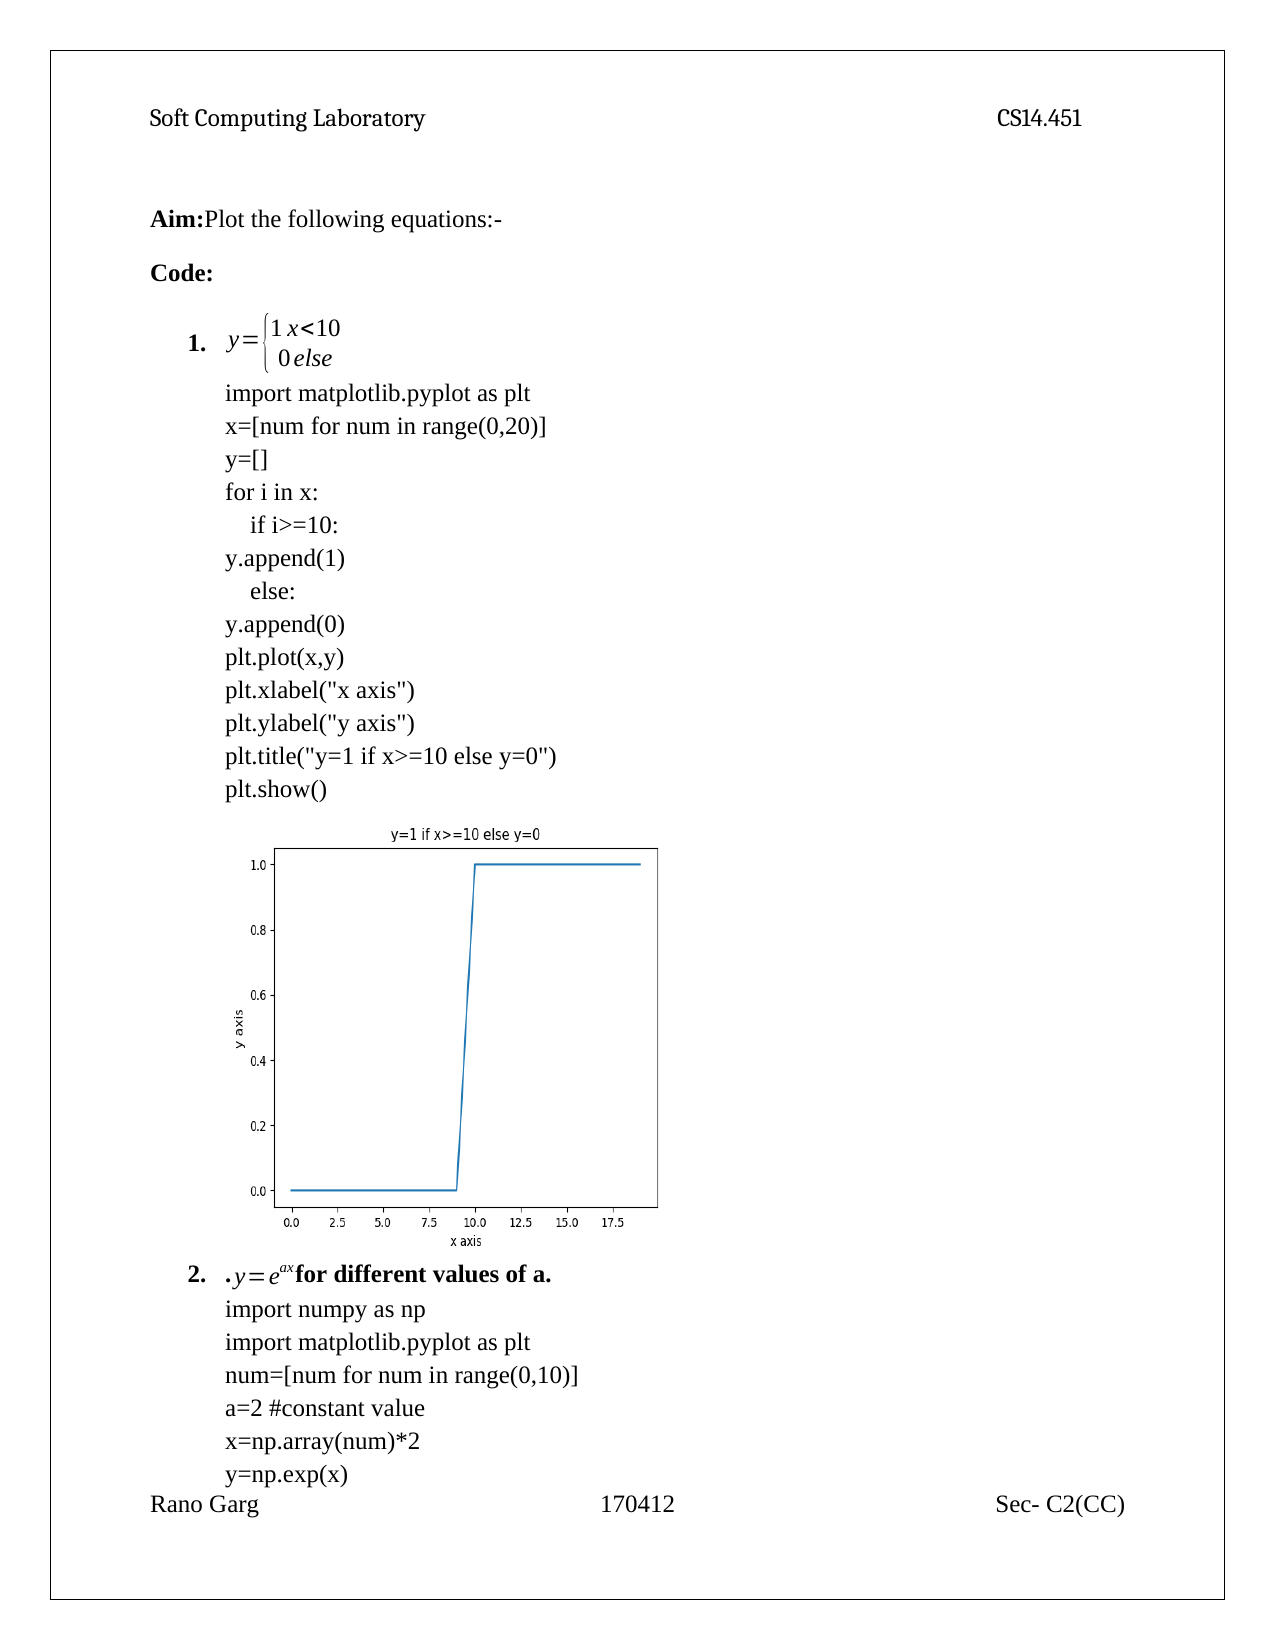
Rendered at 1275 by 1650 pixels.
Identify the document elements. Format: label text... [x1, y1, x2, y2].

list .for different values of a. [187, 1258, 1125, 1289]
text Code: [150, 258, 1125, 286]
text Aim:Plot the following equations:- [150, 204, 1125, 233]
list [225, 1294, 1125, 1488]
picture [225, 807, 685, 1255]
